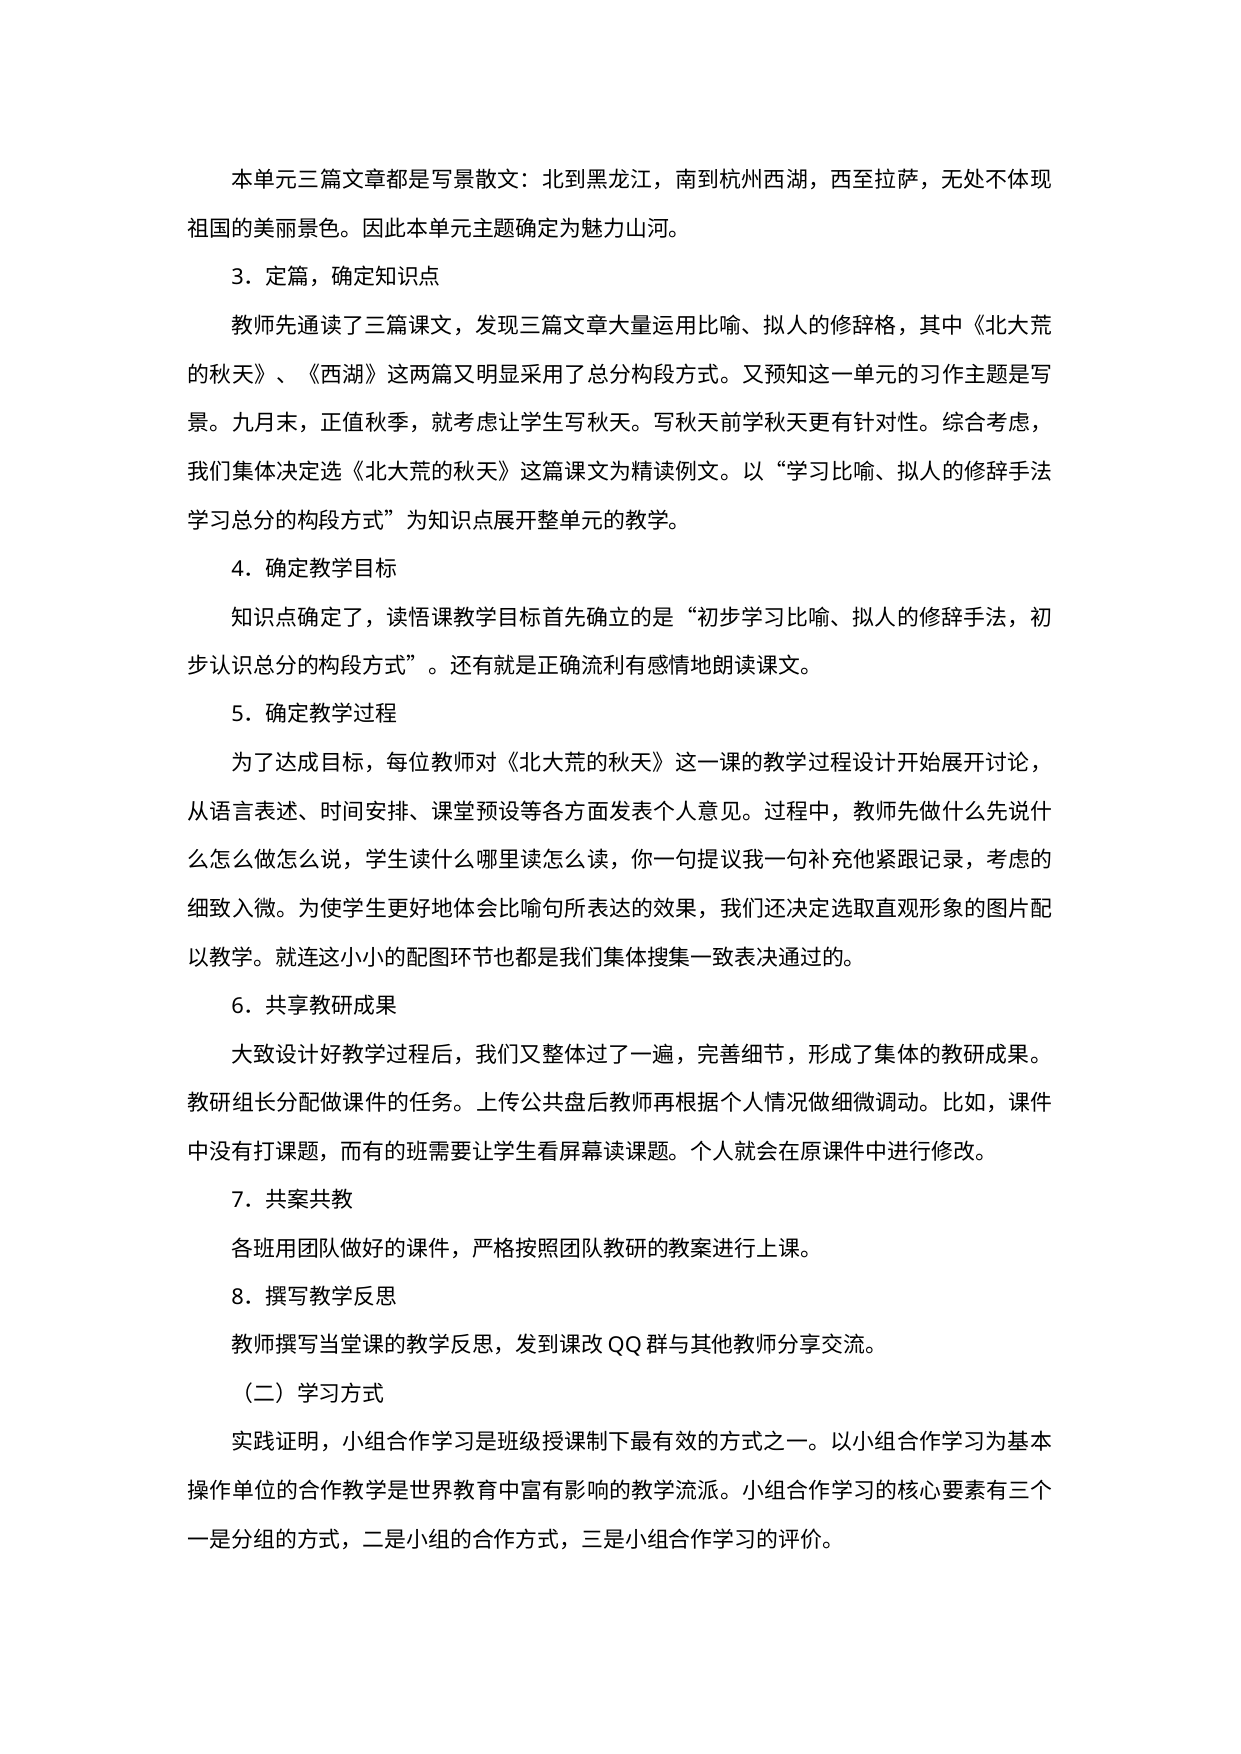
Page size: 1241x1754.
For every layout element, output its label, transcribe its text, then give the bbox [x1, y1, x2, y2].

text 教师先通读了三篇课文，发现三篇文章大量运用比喻、拟人的修辞格，其中《北大荒的秋天》、《西湖》这两篇又明显采用了总分构段方式。又预知这一单元的习作主题是写景。九月末，正值秋季，就考虑让学生写秋天。写秋天前学秋天更有针对性。综合考虑，我们集体决定选《北大荒的秋天》这篇课文为精读例文。以“学习比喻、拟人的修辞手法；学习总分的构段方式”为知识点展开整单元的教学。 [187, 307, 1053, 535]
text 为了达成目标，每位教师对《北大荒的秋天》这一课的教学过程设计开始展开讨论，从语言表述、时间安排、课堂预设等各方面发表个人意见。过程中，教师先做什么先说什么怎么做怎么说，学生读什么哪里读怎么读，你一句提议我一句补充他紧跟记录，考虑的细致入微。为使学生更好地体会比喻句所表达的效果，我们还决定选取直观形象的图片配以教学。就连这小小的配图环节也都是我们集体搜集一致表决通过的。 [187, 744, 1053, 972]
text 7．共案共教 [187, 1182, 1053, 1214]
text 各班用团队做好的课件，严格按照团队教研的教案进行上课。 [187, 1230, 1053, 1263]
text 3．定篇，确定知识点 [187, 259, 1053, 292]
text 大致设计好教学过程后，我们又整体过了一遍，完善细节，形成了集体的教研成果。教研组长分配做课件的任务。上传公共盘后教师再根据个人情况做细微调动。比如，课件中没有打课题，而有的班需要让学生看屏幕读课题。个人就会在原课件中进行修改。 [187, 1036, 1053, 1166]
text 知识点确定了，读悟课教学目标首先确立的是“初步学习比喻、拟人的修辞手法，初步认识总分的构段方式”。还有就是正确流利有感情地朗读课文。 [187, 599, 1053, 680]
text （二）学习方式 [187, 1375, 1053, 1408]
text 5．确定教学过程 [187, 696, 1053, 729]
text 实践证明，小组合作学习是班级授课制下最有效的方式之一。以小组合作学习为基本操作单位的合作教学是世界教育中富有影响的教学流派。小组合作学习的核心要素有三个，一是分组的方式，二是小组的合作方式，三是小组合作学习的评价。 [187, 1424, 1053, 1554]
text 教师撰写当堂课的教学反思，发到课改QQ群与其他教师分享交流。 [187, 1327, 1053, 1359]
text 4．确定教学目标 [187, 551, 1053, 583]
text 8．撰写教学反思 [187, 1279, 1053, 1311]
text 本单元三篇文章都是写景散文：北到黑龙江，南到杭州西湖，西至拉萨，无处不体现祖国的美丽景色。因此本单元主题确定为魅力山河。 [187, 162, 1053, 243]
text 6．共享教研成果 [187, 988, 1053, 1020]
